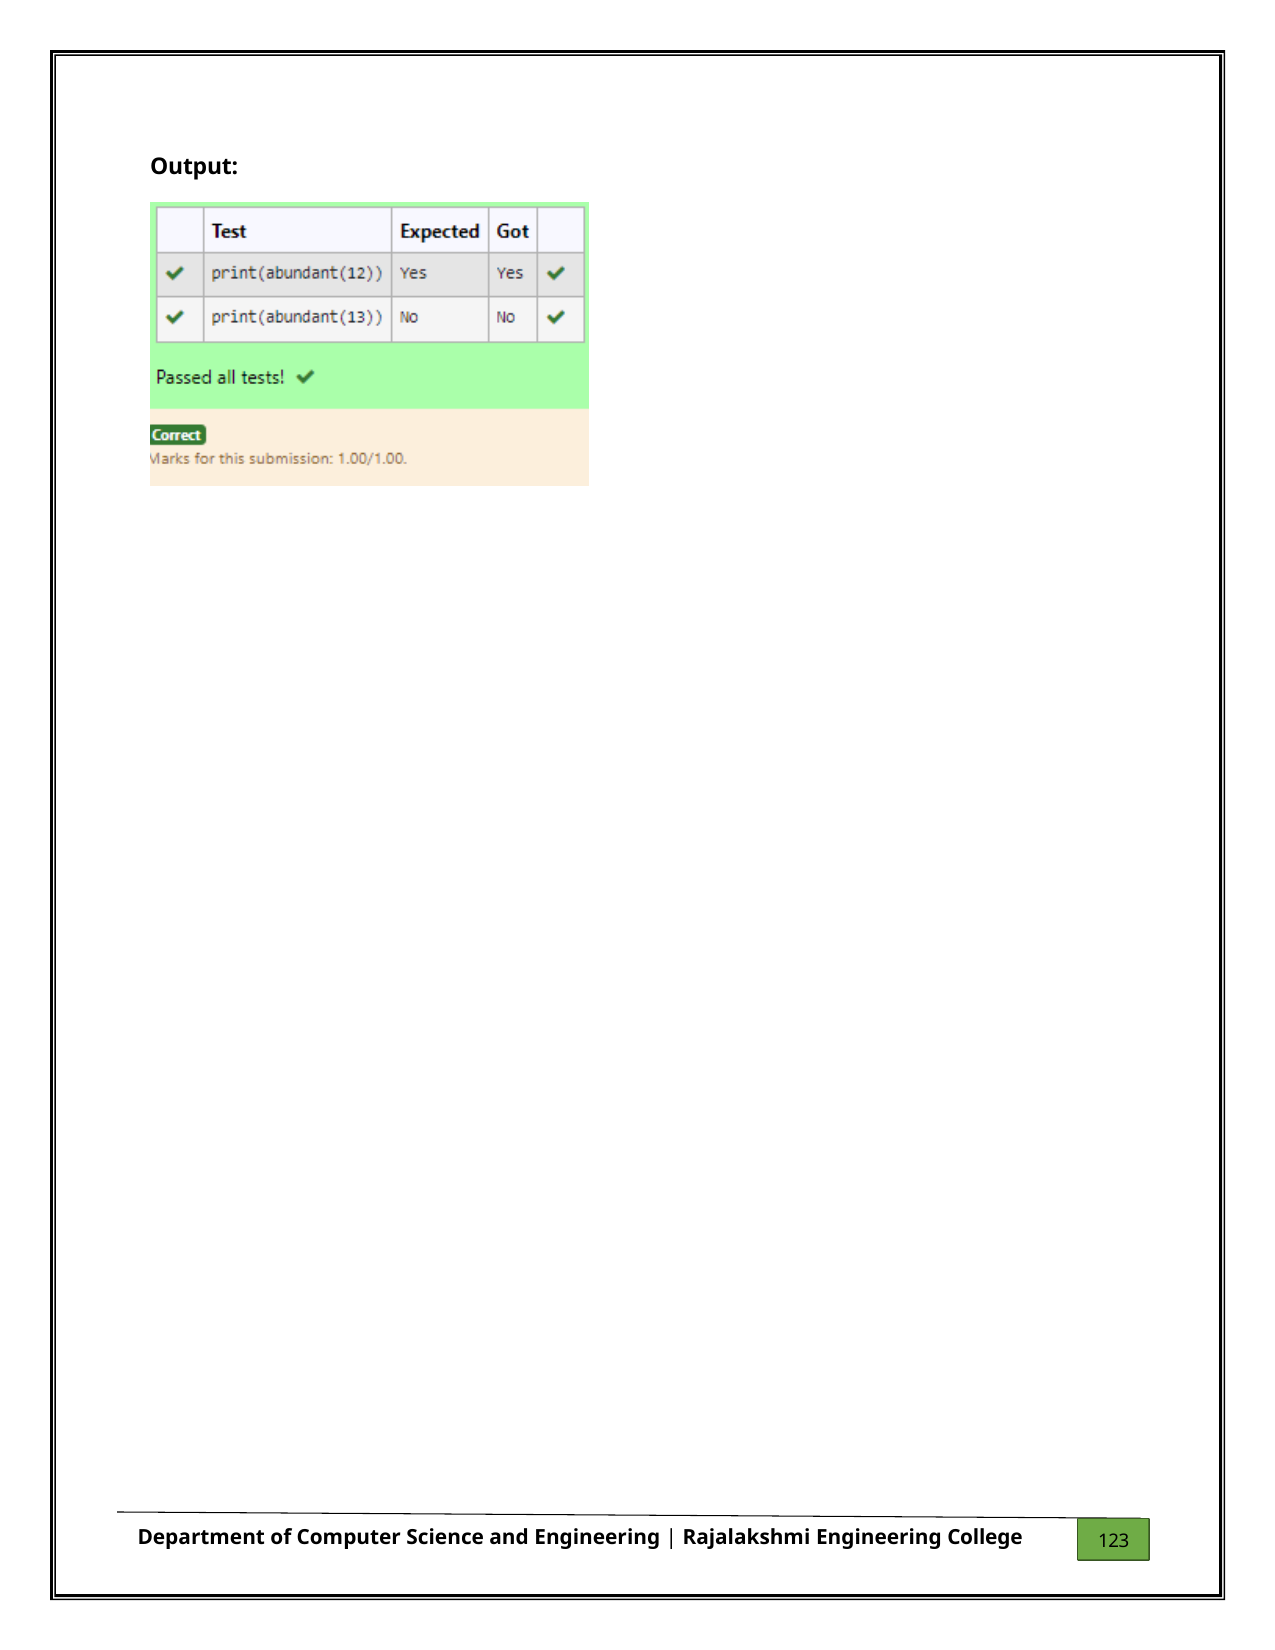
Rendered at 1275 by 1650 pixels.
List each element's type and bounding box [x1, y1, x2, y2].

picture [150, 202, 589, 486]
